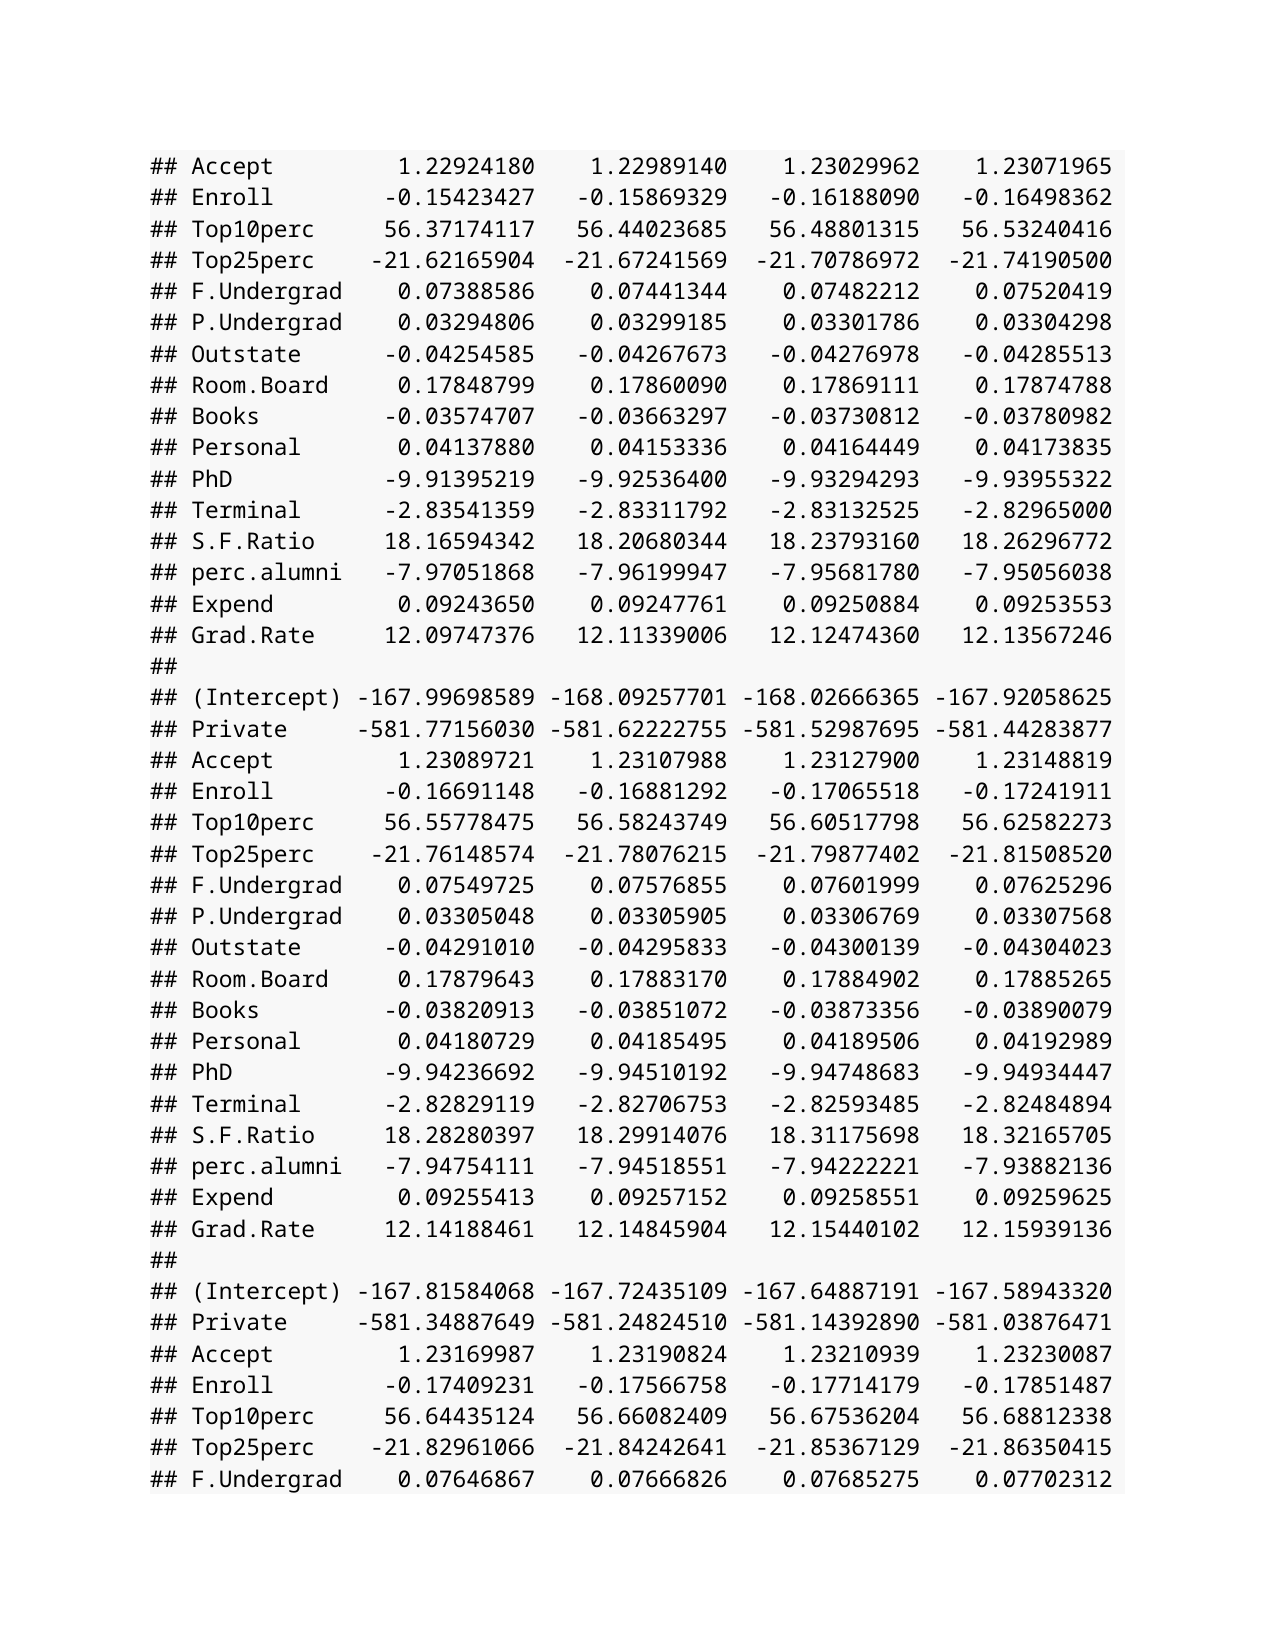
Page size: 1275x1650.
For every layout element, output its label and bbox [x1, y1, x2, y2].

text [150, 150, 1125, 1494]
